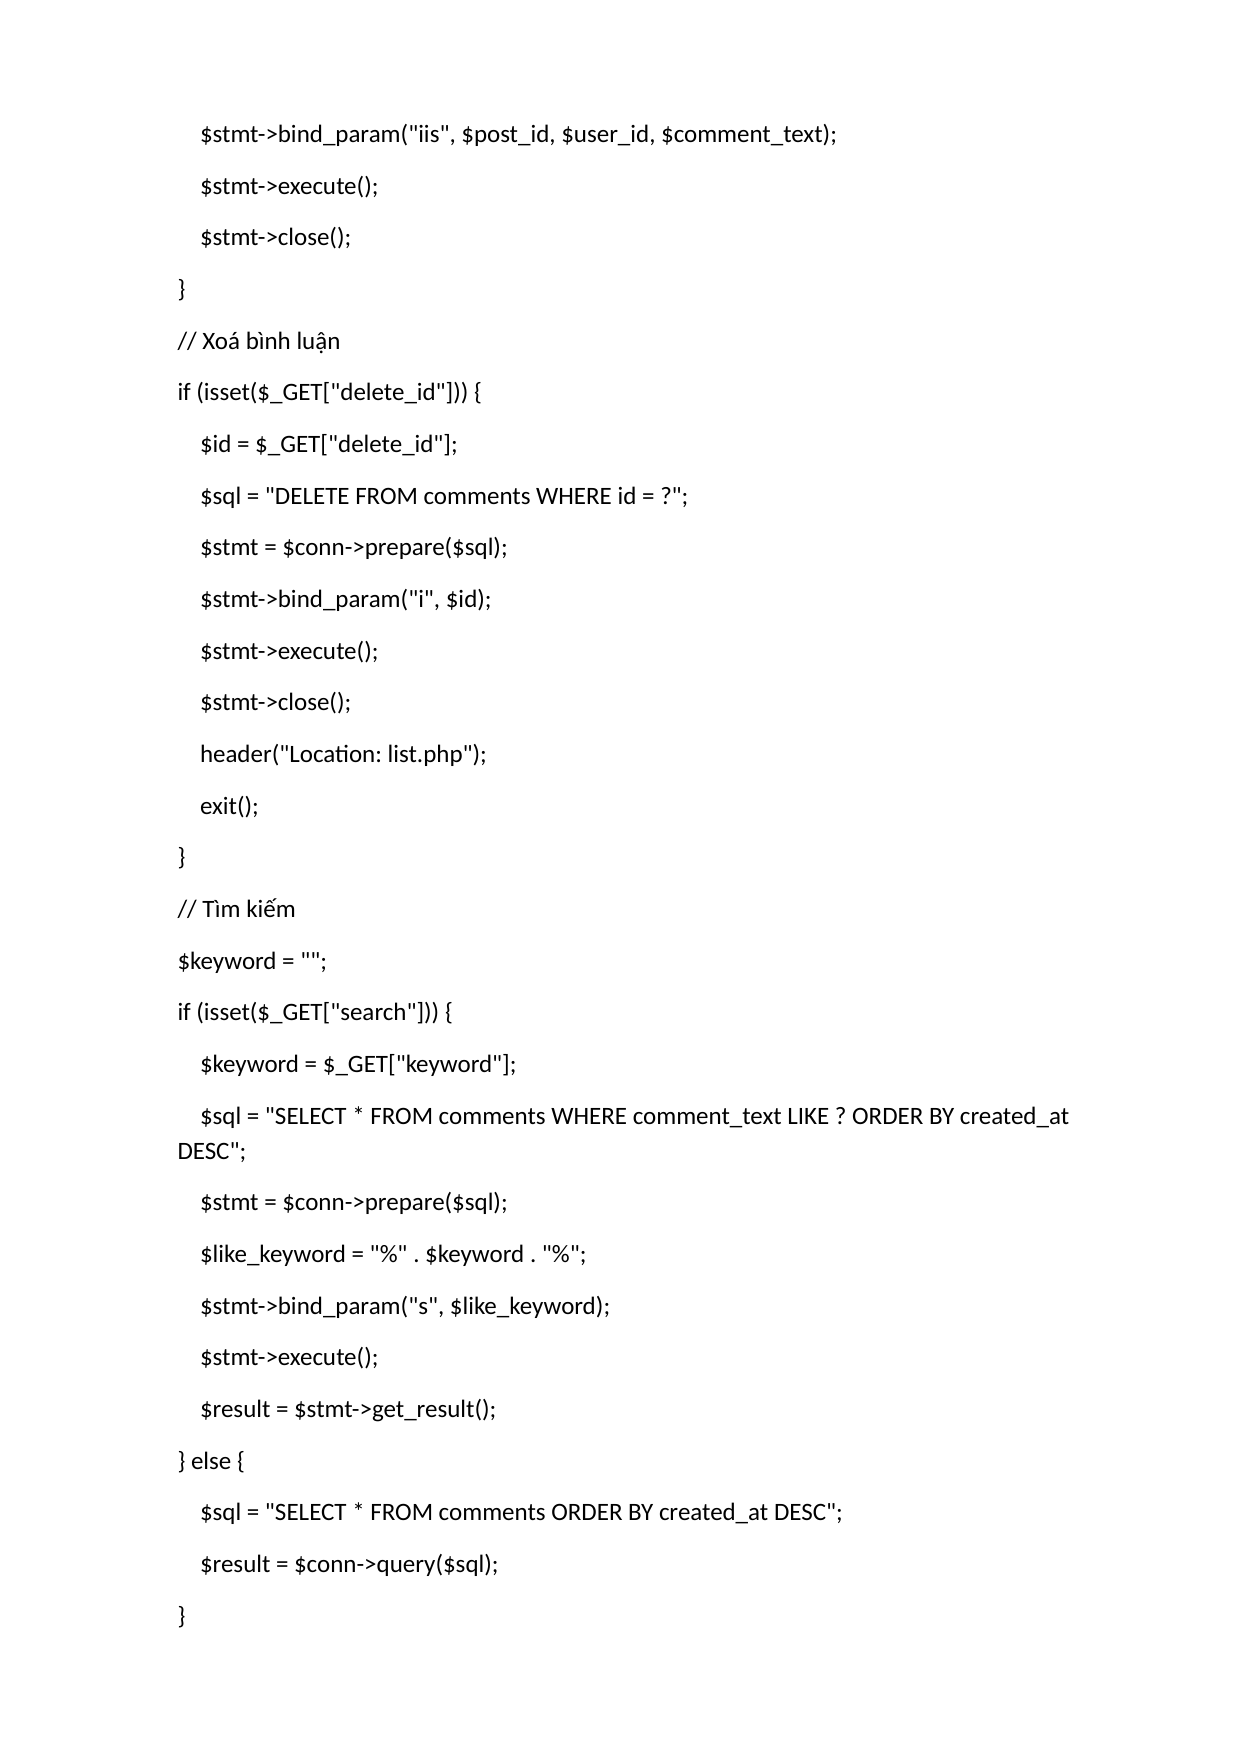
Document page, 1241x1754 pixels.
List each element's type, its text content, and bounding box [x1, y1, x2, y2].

text $stmt->execute(); [177, 1341, 1122, 1372]
text $result = $conn->query($sql); [177, 1548, 1122, 1579]
text $sql = "SELECT * FROM comments ORDER BY created_at DESC"; [177, 1496, 1122, 1527]
text $result = $stmt->get_result(); [177, 1393, 1122, 1424]
text if (isset($_GET["search"])) { [177, 996, 1122, 1027]
text } [177, 1600, 1122, 1630]
text $stmt = $conn->prepare($sql); [177, 1186, 1122, 1217]
text $stmt->close(); [177, 686, 1122, 717]
text $sql = "SELECT * FROM comments WHERE comment_text LIKE ? ORDER BY created_at DESC"; [177, 1100, 1122, 1165]
text $id = $_GET["delete_id"]; [177, 428, 1122, 459]
text $stmt->execute(); [177, 635, 1122, 665]
text header("Location: list.php"); [177, 738, 1122, 769]
text $like_keyword = "%" . $keyword . "%"; [177, 1238, 1122, 1269]
text exit(); [177, 790, 1122, 820]
text // Xoá bình luận [177, 325, 1122, 355]
text } else { [177, 1445, 1122, 1475]
text // Tìm kiếm [177, 893, 1122, 924]
text $stmt = $conn->prepare($sql); [177, 531, 1122, 562]
text $stmt->bind_param("s", $like_keyword); [177, 1290, 1122, 1320]
text $sql = "DELETE FROM comments WHERE id = ?"; [177, 480, 1122, 510]
text } [177, 841, 1122, 872]
text $stmt->close(); [177, 221, 1122, 252]
text $keyword = $_GET["keyword"]; [177, 1048, 1122, 1079]
text } [177, 273, 1122, 304]
text $stmt->bind_param("iis", $post_id, $user_id, $comment_text); [177, 118, 1122, 149]
text $stmt->execute(); [177, 170, 1122, 200]
text $stmt->bind_param("i", $id); [177, 583, 1122, 614]
text if (isset($_GET["delete_id"])) { [177, 376, 1122, 407]
text $keyword = ""; [177, 945, 1122, 975]
